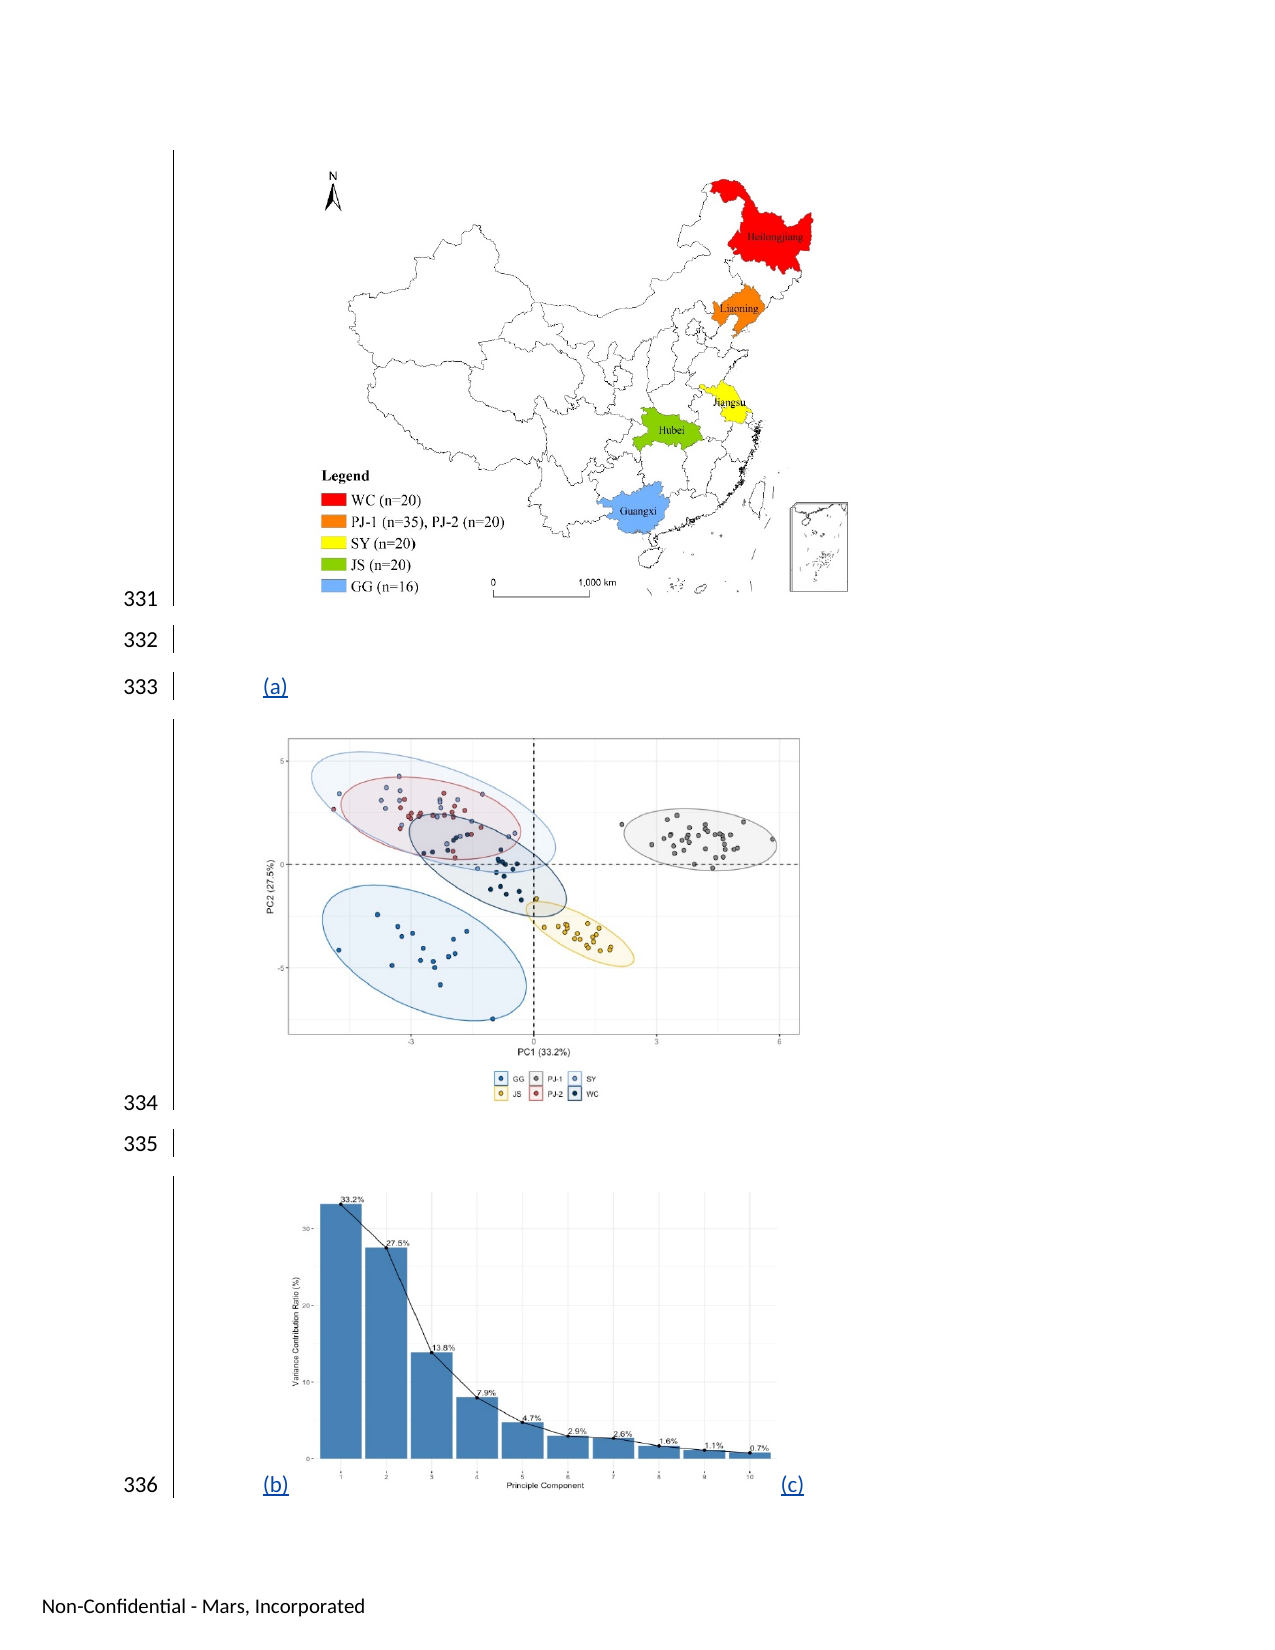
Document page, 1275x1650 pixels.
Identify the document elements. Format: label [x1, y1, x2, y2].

picture [262, 719, 804, 1110]
picture [300, 150, 888, 607]
picture [288, 1175, 781, 1493]
